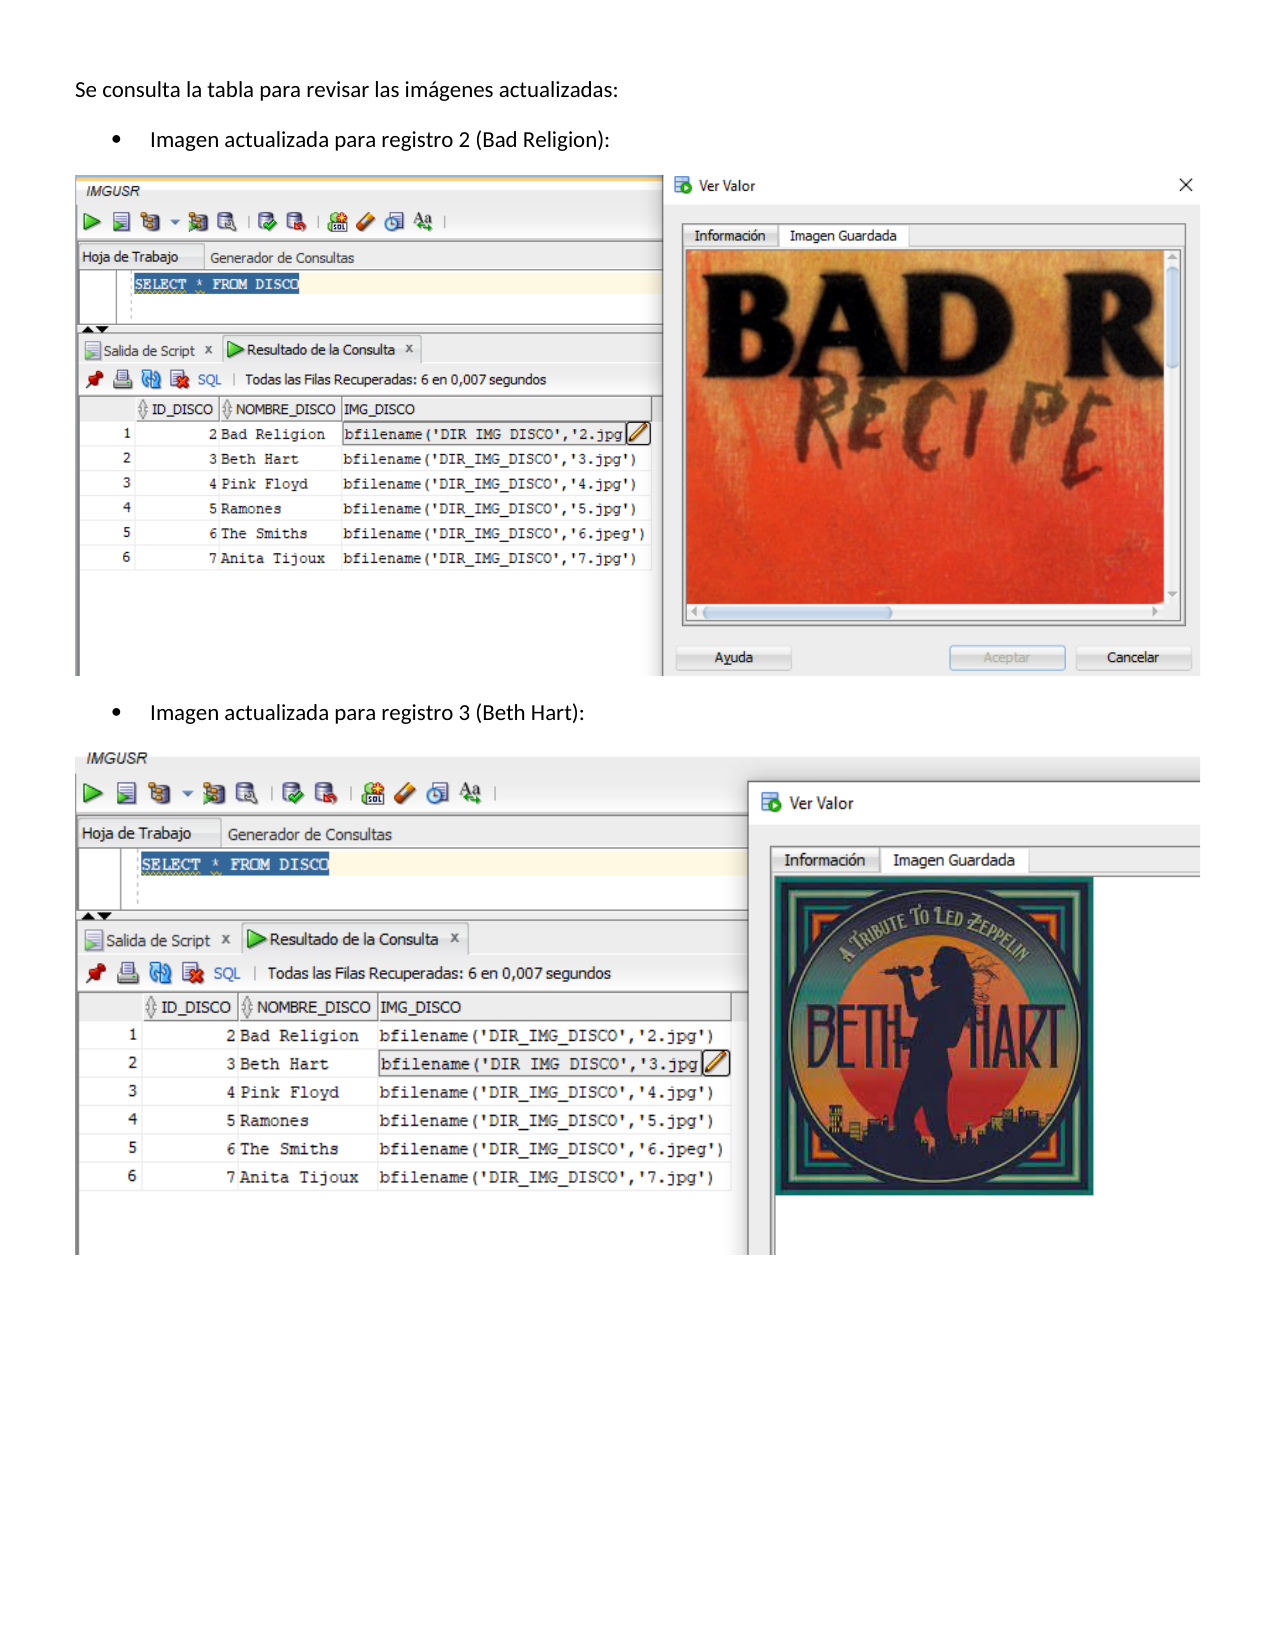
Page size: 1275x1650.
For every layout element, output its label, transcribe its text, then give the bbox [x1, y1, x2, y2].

picture [75, 747, 1200, 1255]
list Imagen actualizada para registro 3 (Beth Hart): [112, 698, 1200, 726]
picture [75, 175, 1200, 676]
text Se consulta la tabla para revisar las imágenes actualizadas: [75, 75, 1200, 103]
list Imagen actualizada para registro 2 (Bad Religion): [112, 125, 1200, 153]
